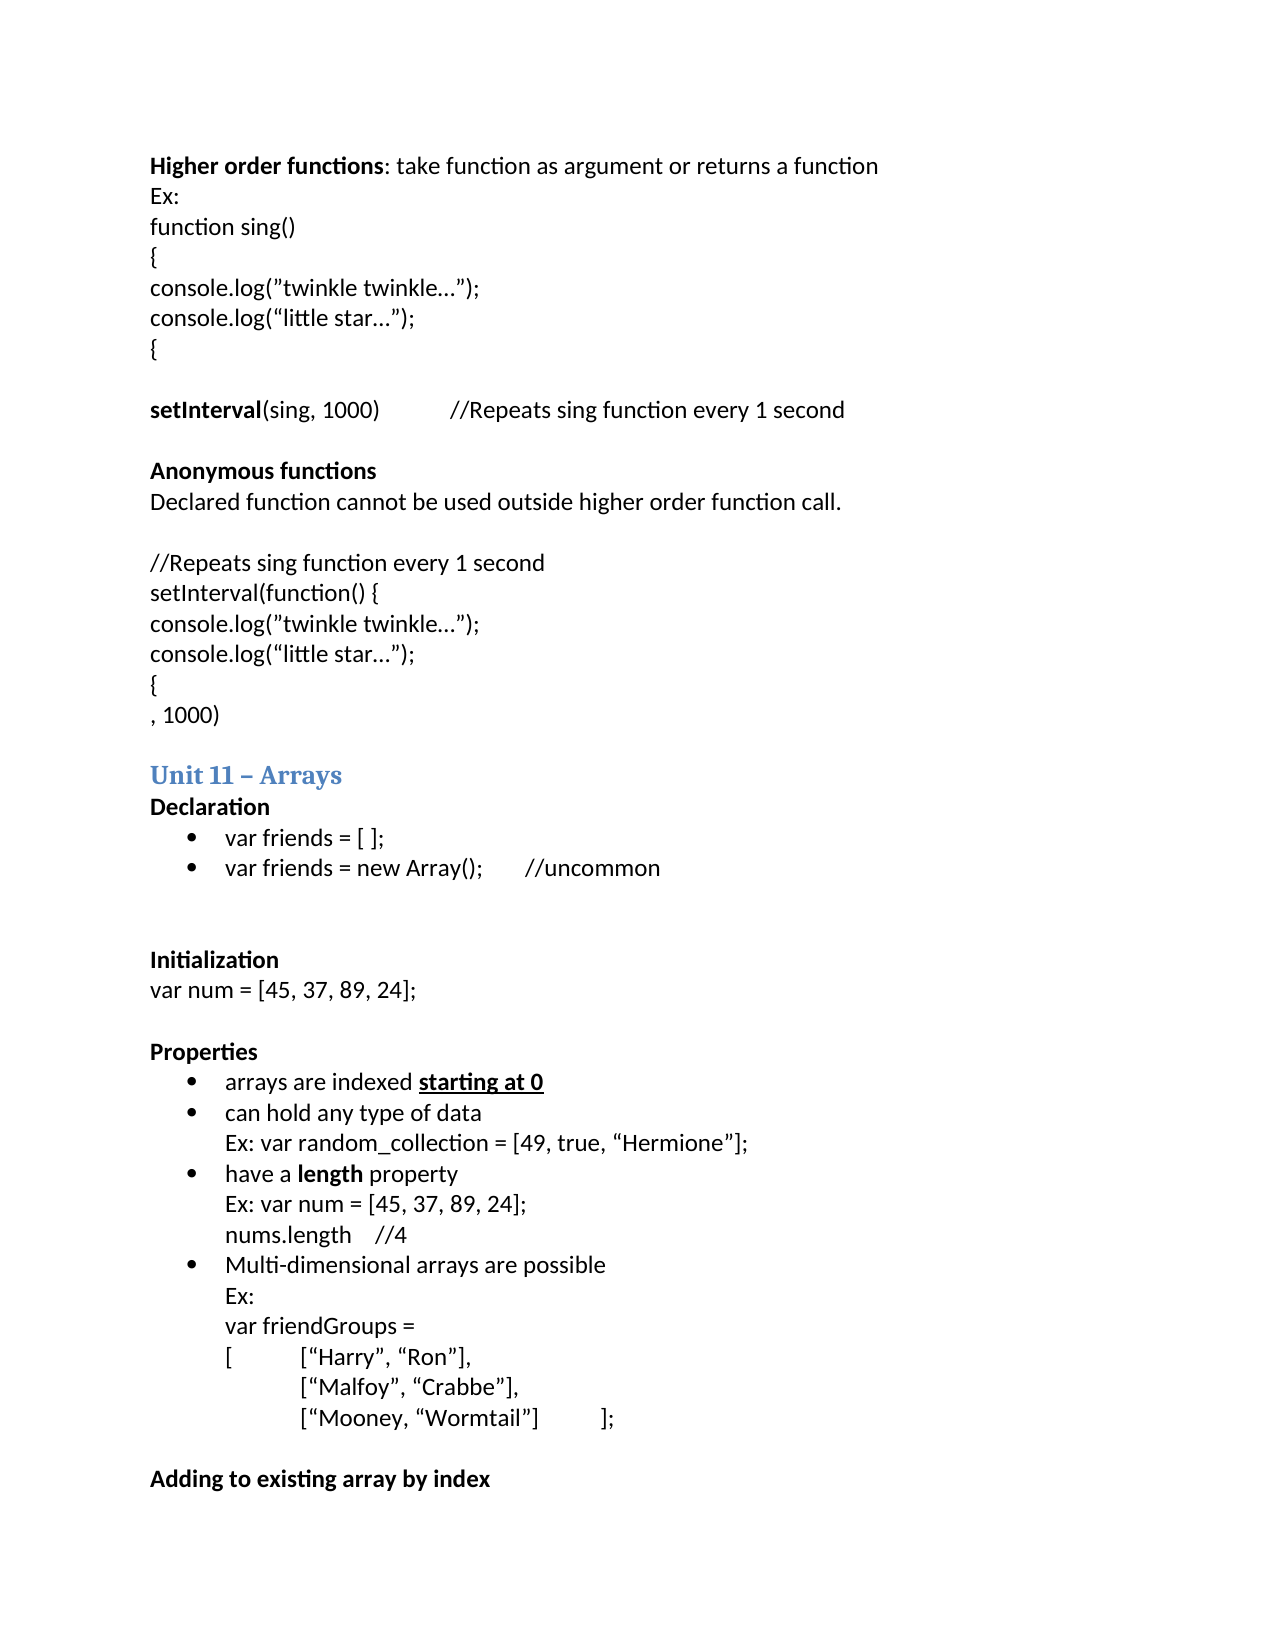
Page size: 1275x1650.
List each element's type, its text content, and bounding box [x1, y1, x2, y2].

text setInterval(function() { [150, 577, 1125, 608]
text var num = [45, 37, 89, 24]; [150, 975, 1125, 1005]
text console.log(”twinkle twinkle…”); [150, 272, 1125, 303]
list nums.length //4 [225, 1219, 1125, 1249]
text Declaration [150, 792, 1125, 822]
list arrays are indexed starting at 0 [187, 1066, 1125, 1097]
list Ex: var random_collection = [49, true, “Hermione”]; [225, 1127, 1125, 1158]
text Adding to existing array by index [150, 1463, 1125, 1493]
list var friends = new Array(); //uncommon [187, 853, 1125, 883]
text function sing() [150, 211, 1125, 242]
list [“Mooney, “Wormtail”] ]; [225, 1402, 1125, 1432]
text , 1000) [150, 699, 1125, 730]
text { [150, 669, 1125, 699]
text console.log(”twinkle twinkle…”); [150, 608, 1125, 638]
list [ [“Harry”, “Ron”], [225, 1341, 1125, 1371]
text setInterval(sing, 1000) //Repeats sing function every 1 second [150, 394, 1125, 425]
list Multi-dimensional arrays are possible [187, 1249, 1125, 1280]
text Initialization [150, 944, 1125, 975]
text console.log(“little star…”); [150, 638, 1125, 669]
list [“Malfoy”, “Crabbe”], [225, 1371, 1125, 1402]
list var friendGroups = [225, 1310, 1125, 1341]
text { [150, 242, 1125, 272]
text Anonymous functions [150, 455, 1125, 486]
list Ex: var num = [45, 37, 89, 24]; [225, 1188, 1125, 1219]
list can hold any type of data [187, 1097, 1125, 1127]
text Properties [150, 1036, 1125, 1066]
list var friends = [ ]; [187, 822, 1125, 853]
text console.log(“little star…”); [150, 303, 1125, 333]
subtitle Unit 11 – Arrays [150, 760, 1125, 792]
text //Repeats sing function every 1 second [150, 547, 1125, 577]
text Higher order functions: take function as argument or returns a function [150, 150, 1125, 181]
list have a length property [187, 1158, 1125, 1188]
text { [150, 333, 1125, 364]
text Ex: [150, 181, 1125, 211]
text Declared function cannot be used outside higher order function call. [150, 486, 1125, 516]
list Ex: [225, 1280, 1125, 1310]
